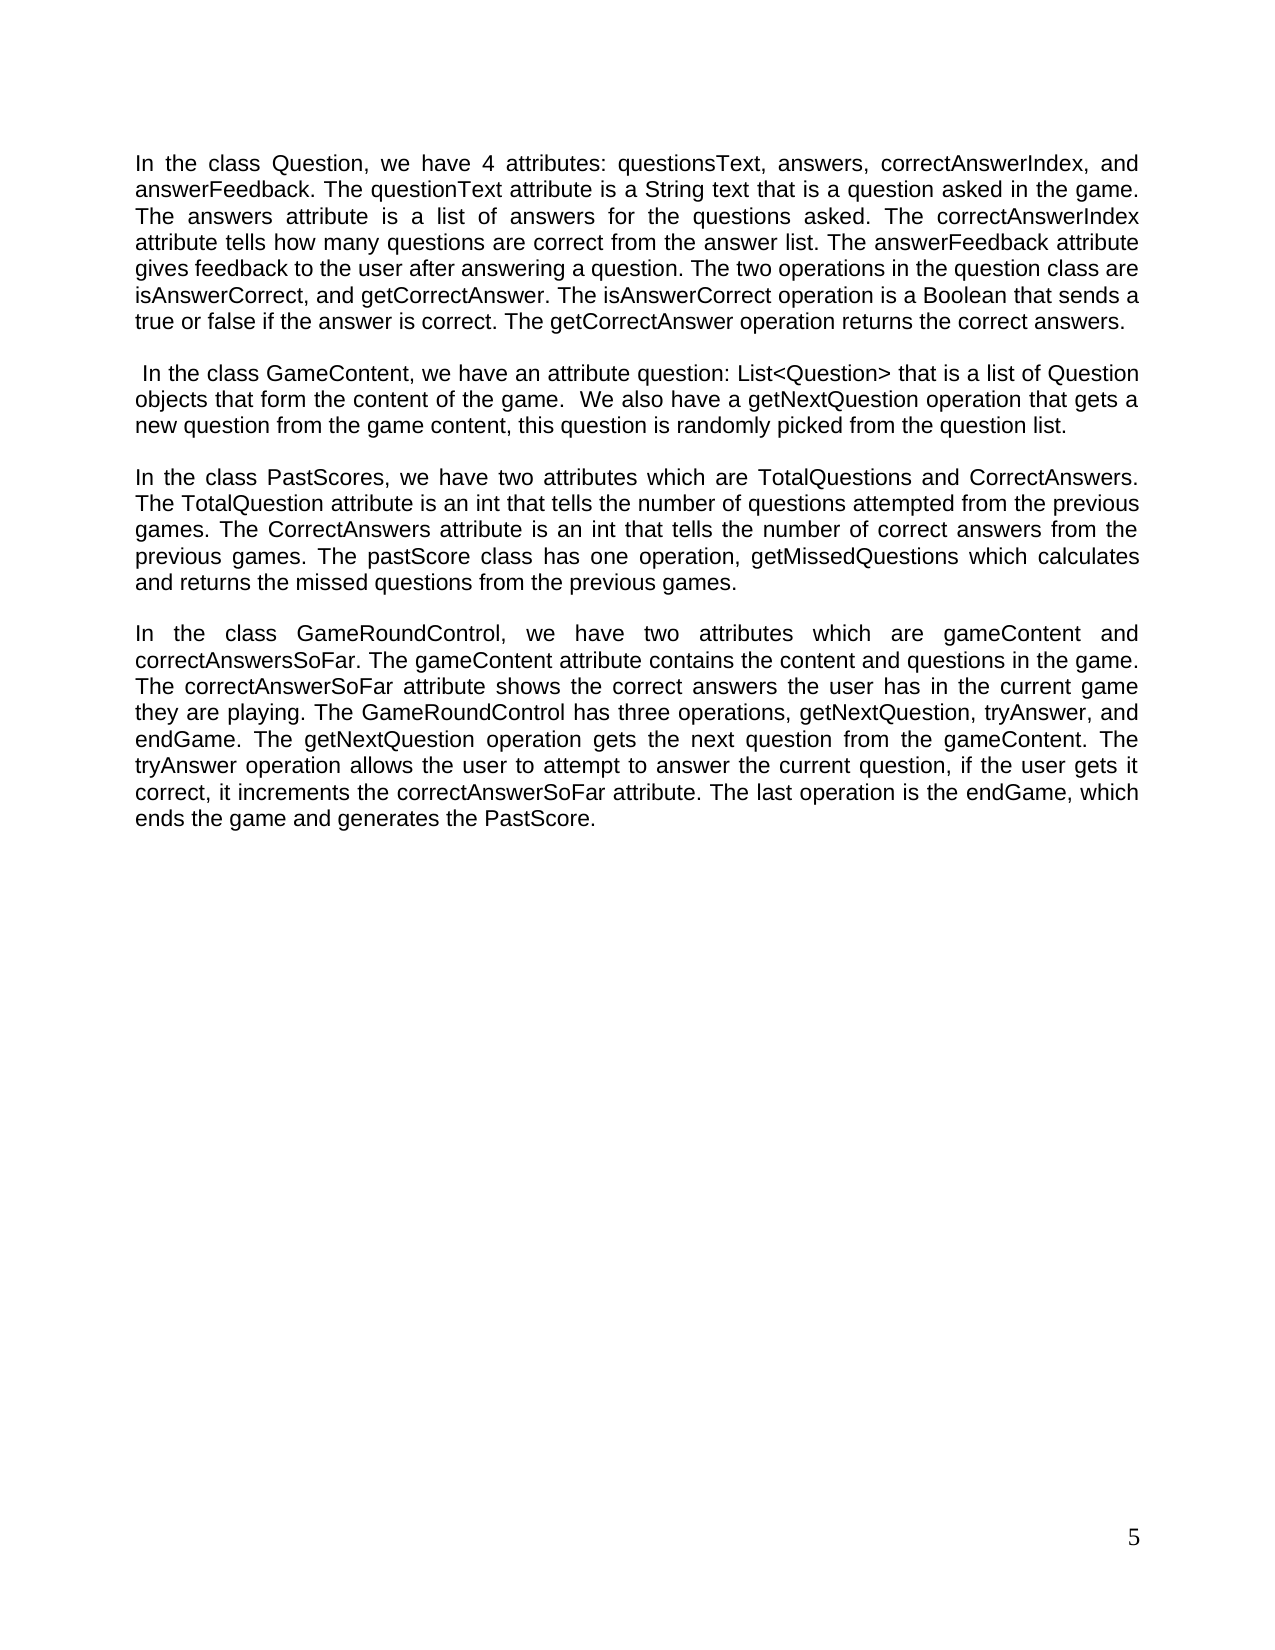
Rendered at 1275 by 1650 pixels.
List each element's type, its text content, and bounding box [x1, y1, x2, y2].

text In the class PastScores, we have two attributes which are TotalQuestions and CorrectAnswers. The TotalQuestion attribute is an int that tells the number of questions attempted from the previous games. The CorrectAnswers attribute is an int that tells the number of correct answers from the previous games. The pastScore class has one operation, getMissedQuestions which calculates and returns the missed questions from the previous games. [135, 463, 1140, 595]
text In the class GameContent, we have an attribute question: List<Question> that is a list of Question objects that form the content of the game. We also have a getNextQuestion operation that gets a new question from the game content, this question is randomly picked from the question list. [135, 359, 1140, 438]
text In the class GameRoundControl, we have two attributes which are gameContent and correctAnswersSoFar. The gameContent attribute contains the content and questions in the game. The correctAnswerSoFar attribute shows the correct answers the user has in the current game they are playing. The GameRoundControl has three operations, getNextQuestion, tryAnswer, and endGame. The getNextQuestion operation gets the next question from the gameContent. The tryAnswer operation allows the user to attempt to answer the current question, if the user gets it correct, it increments the correctAnswerSoFar attribute. The last operation is the endGame, which ends the game and generates the PastScore. [135, 620, 1140, 831]
text In the class Question, we have 4 attributes: questionsText, answers, correctAnswerIndex, and answerFeedback. The questionText attribute is a String text that is a question asked in the game. The answers attribute is a list of answers for the questions asked. The correctAnswerIndex attribute tells how many questions are correct from the answer list. The answerFeedback attribute gives feedback to the user after answering a question. The two operations in the question class are isAnswerCorrect, and getCorrectAnswer. The isAnswerCorrect operation is a Boolean that sends a true or false if the answer is correct. The getCorrectAnswer operation returns the correct answers. [135, 150, 1140, 334]
